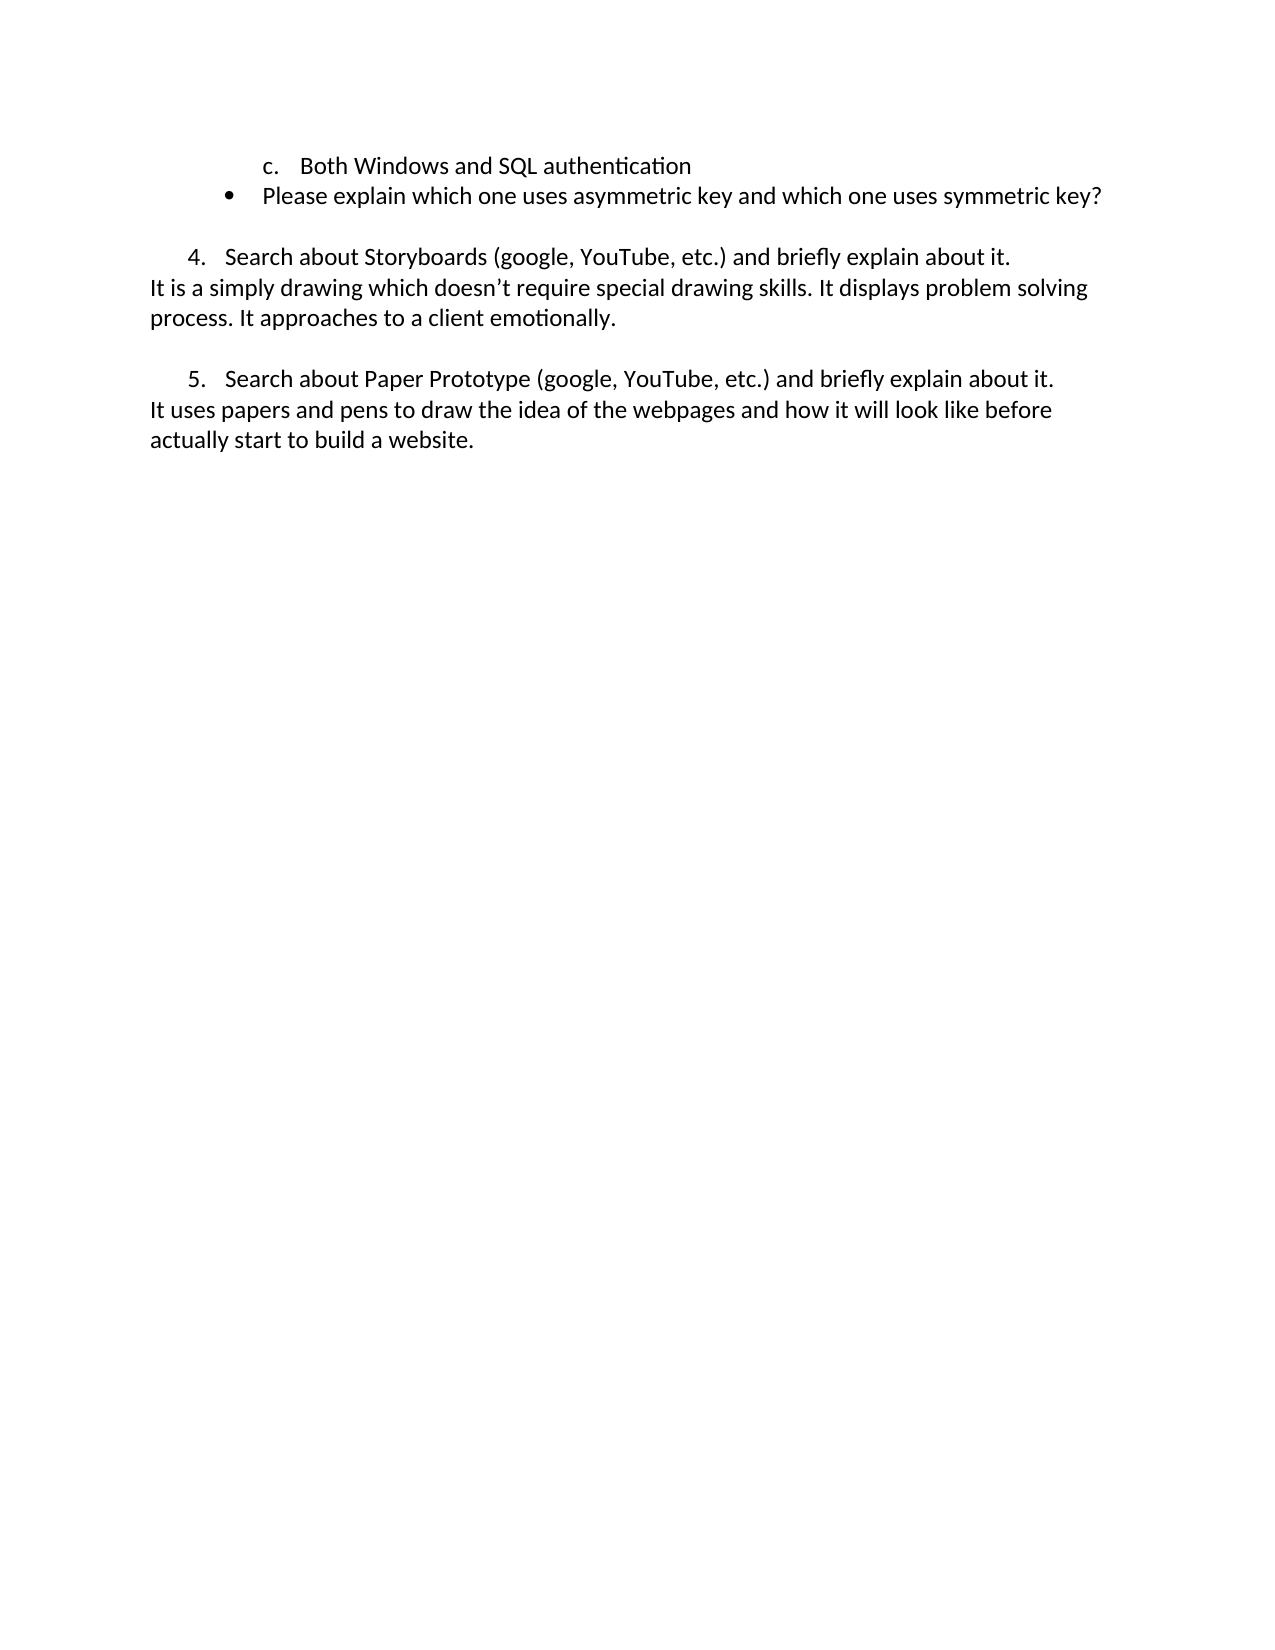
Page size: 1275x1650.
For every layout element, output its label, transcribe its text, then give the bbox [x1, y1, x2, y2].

text It is a simply drawing which doesn’t require special drawing skills. It displays problem solving process. It approaches to a client emotionally. [150, 272, 1125, 333]
list Search about Storyboards (google, YouTube, etc.) and briefly explain about it. [187, 242, 1125, 272]
list Search about Paper Prototype (google, YouTube, etc.) and briefly explain about it. [187, 364, 1125, 394]
text It uses papers and pens to draw the idea of the webpages and how it will look like before actually start to build a website. [150, 394, 1125, 455]
list Please explain which one uses asymmetric key and which one uses symmetric key? [225, 181, 1125, 211]
list Both Windows and SQL authentication [262, 150, 1125, 181]
